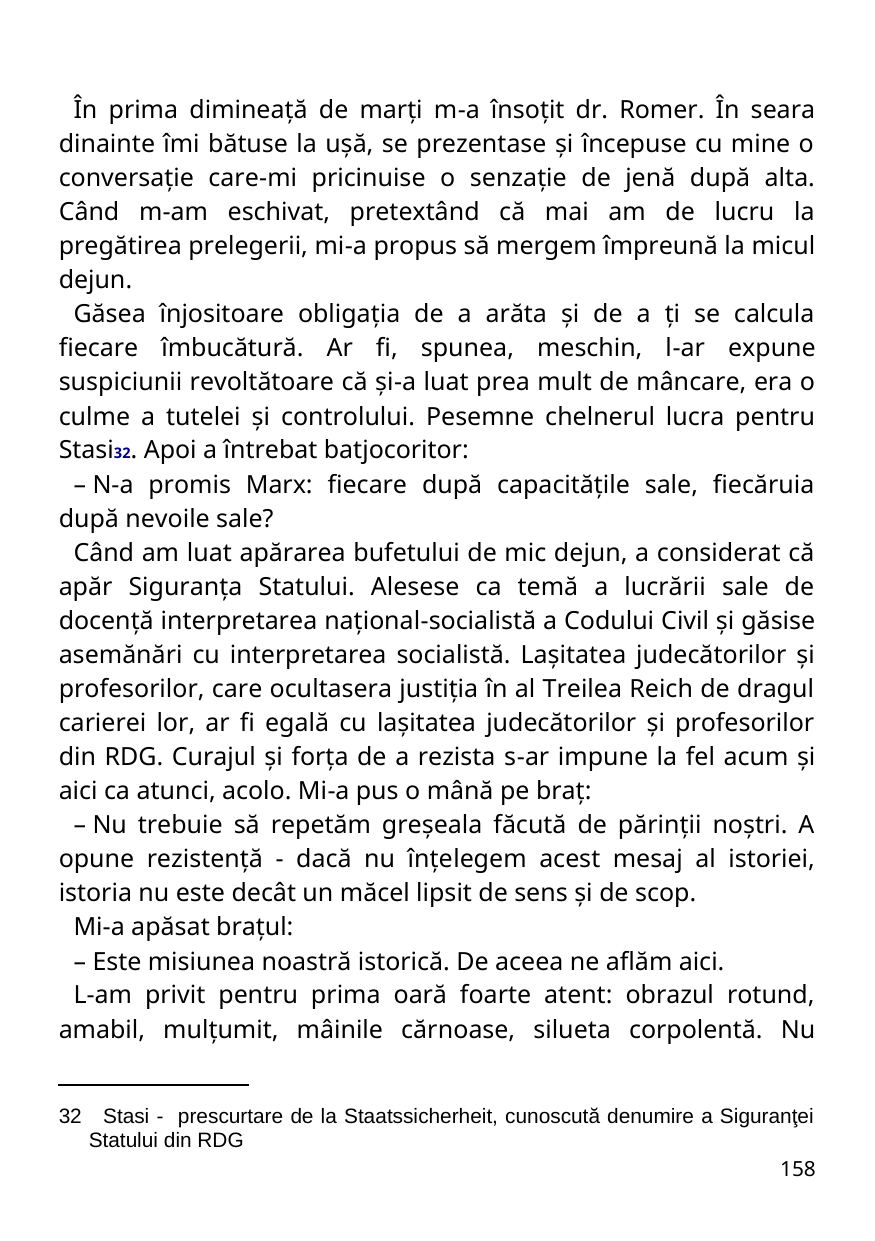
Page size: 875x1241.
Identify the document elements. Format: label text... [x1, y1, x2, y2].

text – Este misiunea noastră istorică. De aceea ne aflăm aici. [58, 943, 816, 977]
text Găsea înjositoare obligaţia de a arăta şi de a ţi se calcula fiecare îmbucătură. Ar fi, spunea, meschin, l-ar expune suspiciunii revoltătoare că şi-a luat prea mult de mâncare, era o culme a tutelei şi controlului. Pesemne chelnerul lucra pentru Stasi. Apoi a întrebat batjocoritor: [58, 296, 816, 466]
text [58, 977, 816, 1045]
text În prima dimineaţă de marţi m-a însoţit dr. Romer. În seara dinainte îmi bătuse la uşă, se prezentase şi începuse cu mine o conversaţie care-mi pricinuise o senzaţie de jenă după alta. Când m-am eschivat, pretextând că mai am de lucru la pregătirea prelegerii, mi-a propus să mergem împreună la micul dejun. [58, 92, 816, 296]
text – N-a promis Marx: fiecare după capacităţile sale, fiecăruia după nevoile sale? [58, 466, 816, 534]
text Mi-a apăsat braţul: [58, 909, 816, 943]
text – Nu trebuie să repetăm greşeala făcută de părinţii noştri. A opune rezistenţă - dacă nu înţelegem acest mesaj al istoriei, istoria nu este decât un măcel lipsit de sens şi de scop. [58, 807, 816, 909]
text Când am luat apărarea bufetului de mic dejun, a considerat că apăr Siguranţa Statului. Alesese ca temă a lucrării sale de docenţă interpretarea naţional-socialistă a Codului Civil şi găsise asemănări cu interpretarea socialistă. Laşitatea judecătorilor şi profesorilor, care ocultasera justiţia în al Treilea Reich de dragul carierei lor, ar fi egală cu laşitatea judecătorilor şi profesorilor din RDG. Curajul şi forţa de a rezista s-ar impune la fel acum şi aici ca atunci, acolo. Mi-a pus o mână pe braţ: [58, 534, 816, 807]
